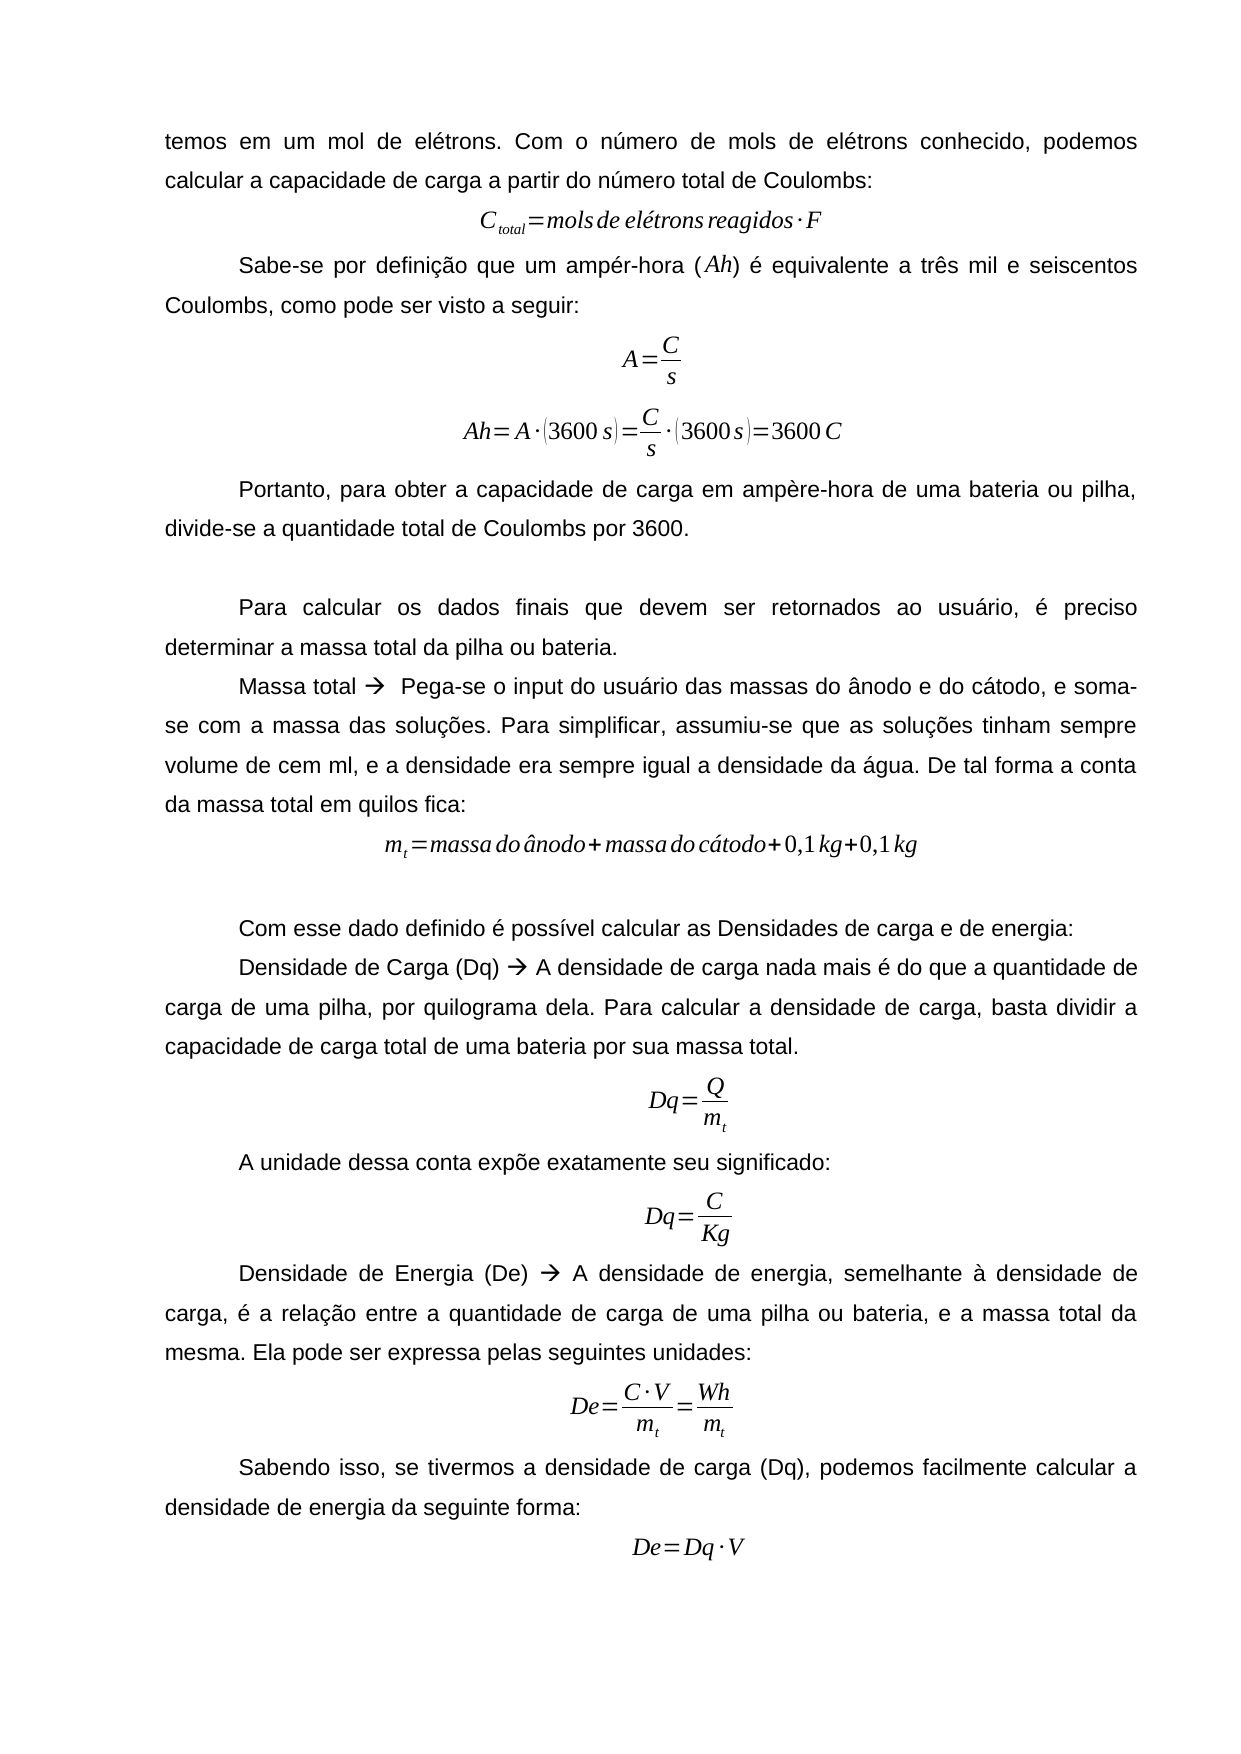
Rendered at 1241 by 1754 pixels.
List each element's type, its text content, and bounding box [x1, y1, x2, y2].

text A unidade dessa conta expõe exatamente seu significado: [164, 1148, 1138, 1175]
text Portanto, para obter a capacidade de carga em ampère-hora de uma bateria ou pilha, divide-se a quantidade total de Coulombs por 3600. [164, 476, 1138, 541]
text Com esse dado definido é possível calcular as Densidades de carga e de energia: [164, 915, 1138, 941]
text Para calcular os dados finais que devem ser retornados ao usuário, é preciso determinar a massa total da pilha ou bateria. [164, 594, 1138, 660]
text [164, 128, 1138, 193]
text Densidade de Carga (Dq) A densidade de carga nada mais é do que a quantidade de carga de uma pilha, por quilograma dela. Para calcular a densidade de carga, basta dividir a capacidade de carga total de uma bateria por sua massa total. [164, 954, 1138, 1059]
text Massa total Pega-se o input do usuário das massas do ânodo e do cátodo, e soma-se com a massa das soluções. Para simplificar, assumiu-se que as soluções tinham sempre volume de cem ml, e a densidade era sempre igual a densidade da água. De tal forma a conta da massa total em quilos fica: [164, 673, 1138, 818]
text Sabendo isso, se tivermos a densidade de carga (Dq), podemos facilmente calcular a densidade de energia da seguinte forma: [164, 1454, 1138, 1520]
text Sabe-se por definição que um ampér-hora () é equivalente a três mil e seiscentos Coulombs, como pode ser visto a seguir: [164, 251, 1138, 318]
text Densidade de Energia (De) A densidade de energia, semelhante à densidade de carga, é a relação entre a quantidade de carga de uma pilha ou bateria, e a massa total da mesma. Ela pode ser expressa pelas seguintes unidades: [164, 1260, 1138, 1365]
